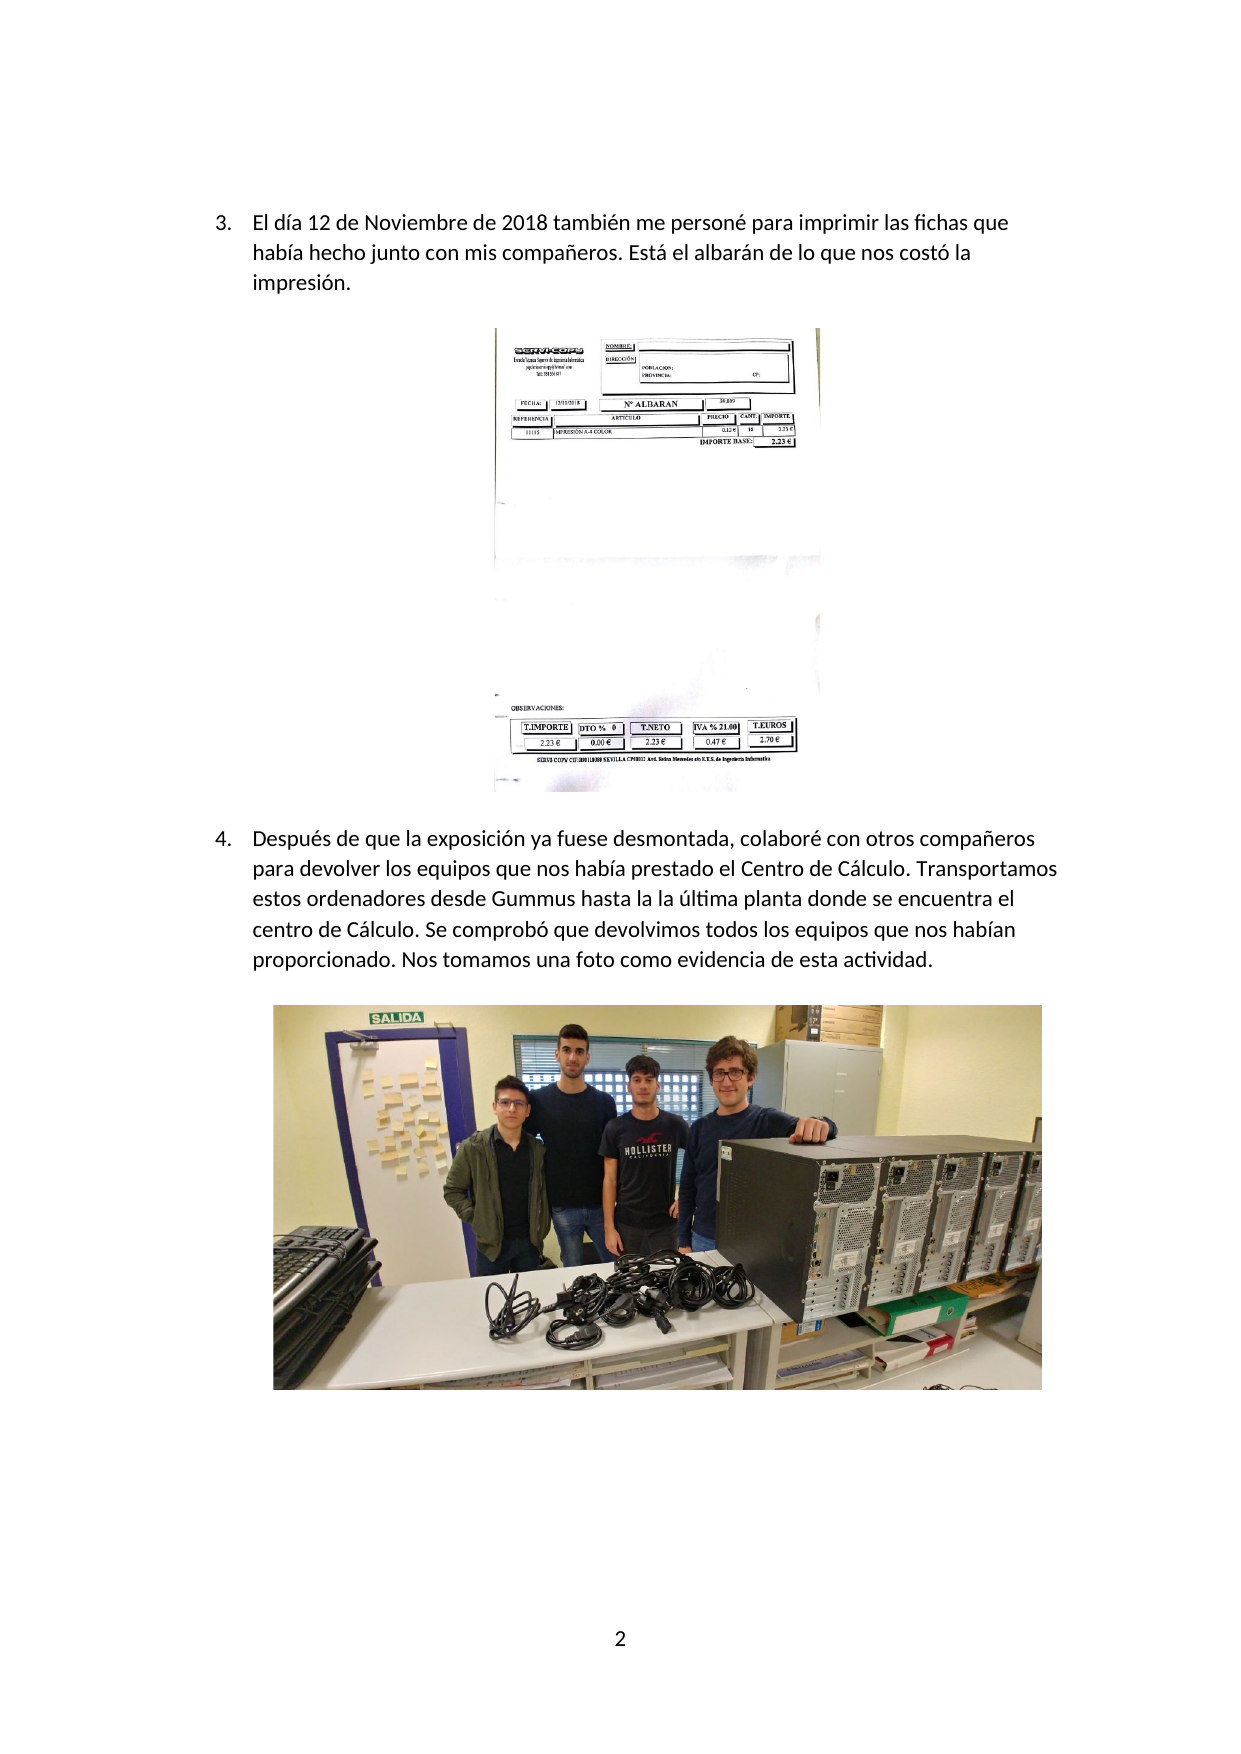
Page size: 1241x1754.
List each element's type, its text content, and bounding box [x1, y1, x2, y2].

list El día 12 de Noviembre de 2018 también me personé para imprimir las fichas que había hecho junto con mis compañeros. Está el albarán de lo que nos costó la impresión. [215, 208, 1063, 296]
picture [273, 1005, 1042, 1390]
list Después de que la exposición ya fuese desmontada, colaboré con otros compañeros para devolver los equipos que nos había prestado el Centro de Cálculo. Transportamos estos ordenadores desde Gummus hasta la la última planta donde se encuentra el centro de Cálculo. Se comprobó que devolvimos todos los equipos que nos habían proporcionado. Nos tomamos una foto como evidencia de esta actividad. [215, 824, 1063, 973]
picture [494, 328, 821, 792]
